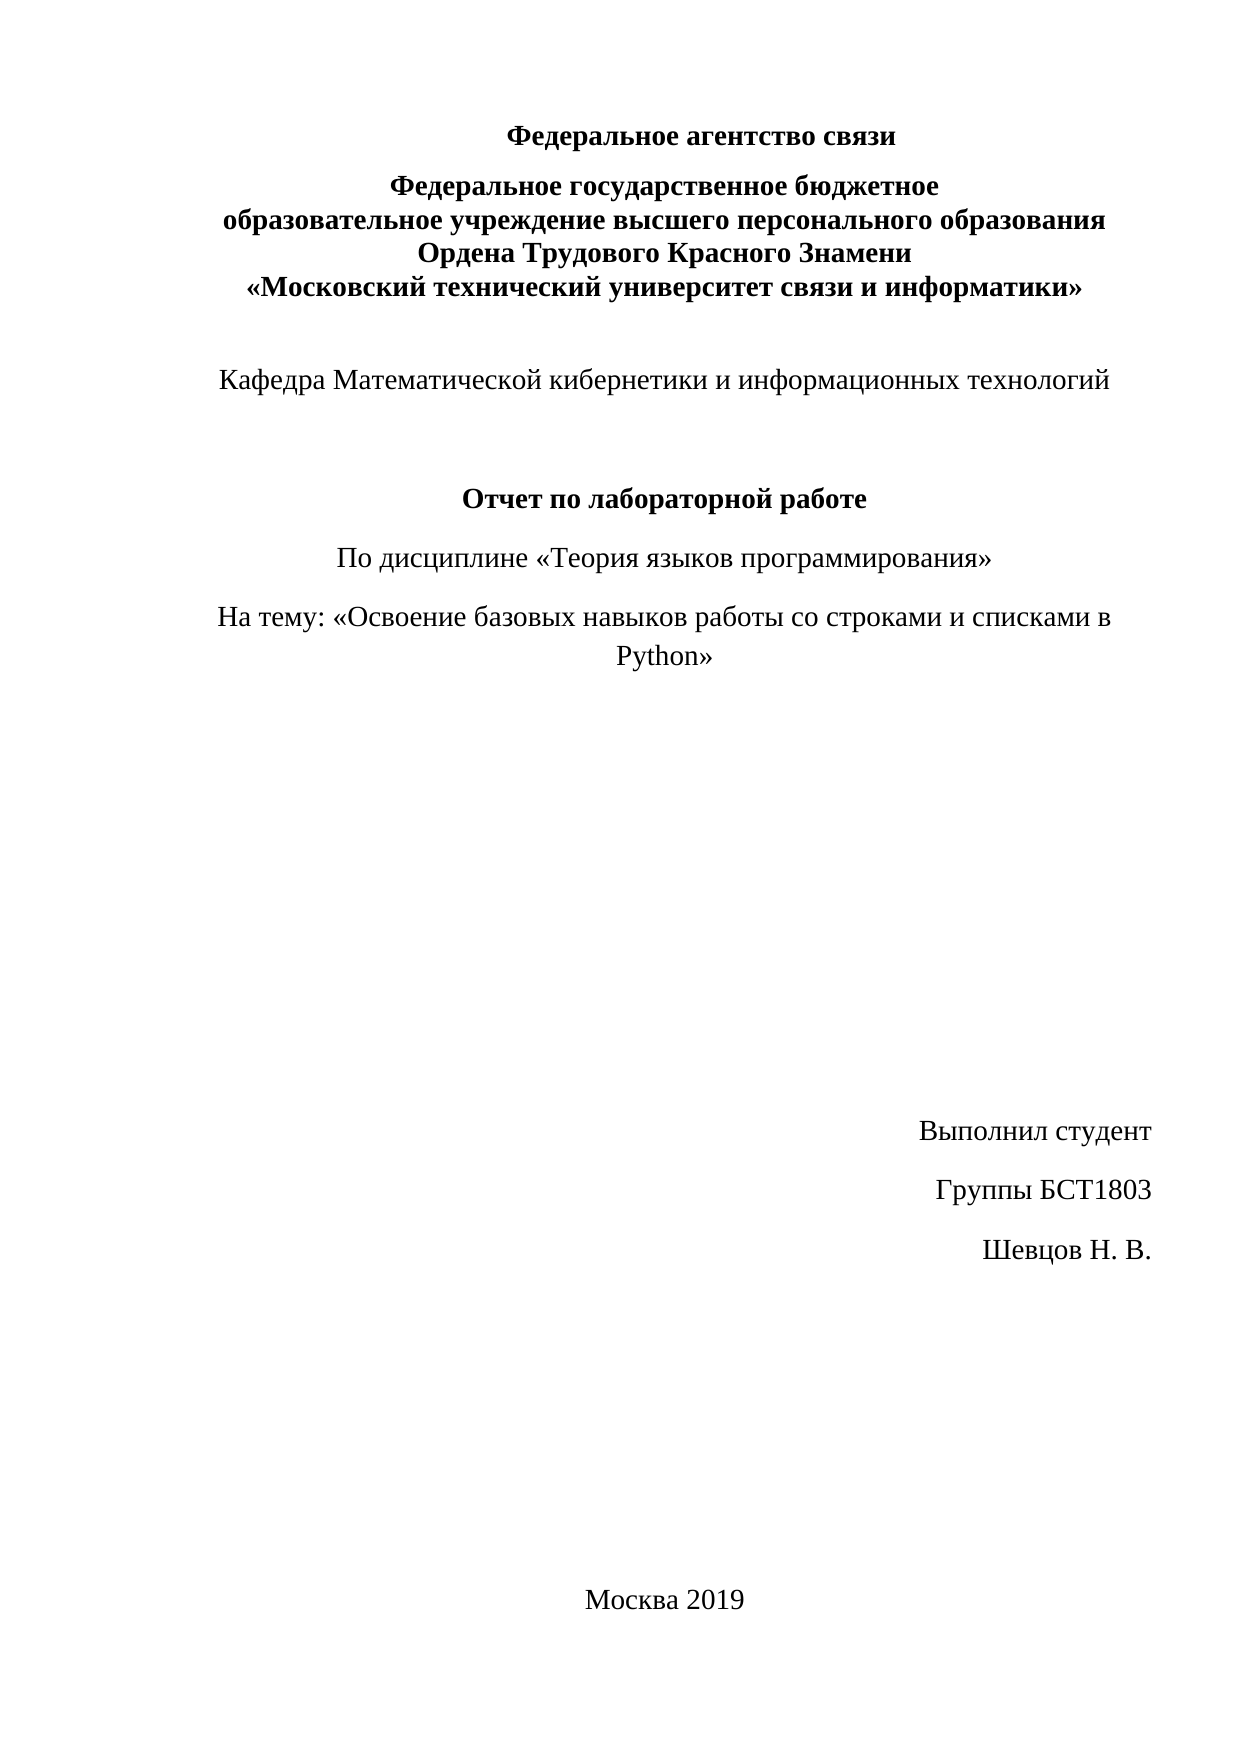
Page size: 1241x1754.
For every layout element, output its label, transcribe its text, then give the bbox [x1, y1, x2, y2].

text По дисциплине «Теория языков программирования» [177, 540, 1152, 574]
text образовательное учреждение высшего персонального образования [177, 202, 1152, 236]
text Ордена Трудового Красного Знамени [177, 236, 1152, 269]
text Москва 2019 [177, 1582, 1152, 1616]
text Федеральное агентство связи [177, 118, 1152, 152]
text Группы БСТ1803 [177, 1172, 1152, 1206]
text Кафедра Математической кибернетики и информационных технологий [177, 362, 1152, 396]
text Шевцов Н. В. [177, 1232, 1152, 1265]
text Выполнил студент [133, 1113, 1152, 1147]
text «Московский технический университет связи и информатики» [177, 269, 1152, 303]
text На тему: «Освоение базовых навыков работы со строками и списками в Python» [177, 599, 1152, 672]
text Федеральное государственное бюджетное [177, 168, 1152, 202]
text Отчет по лабораторной работе [177, 481, 1152, 514]
